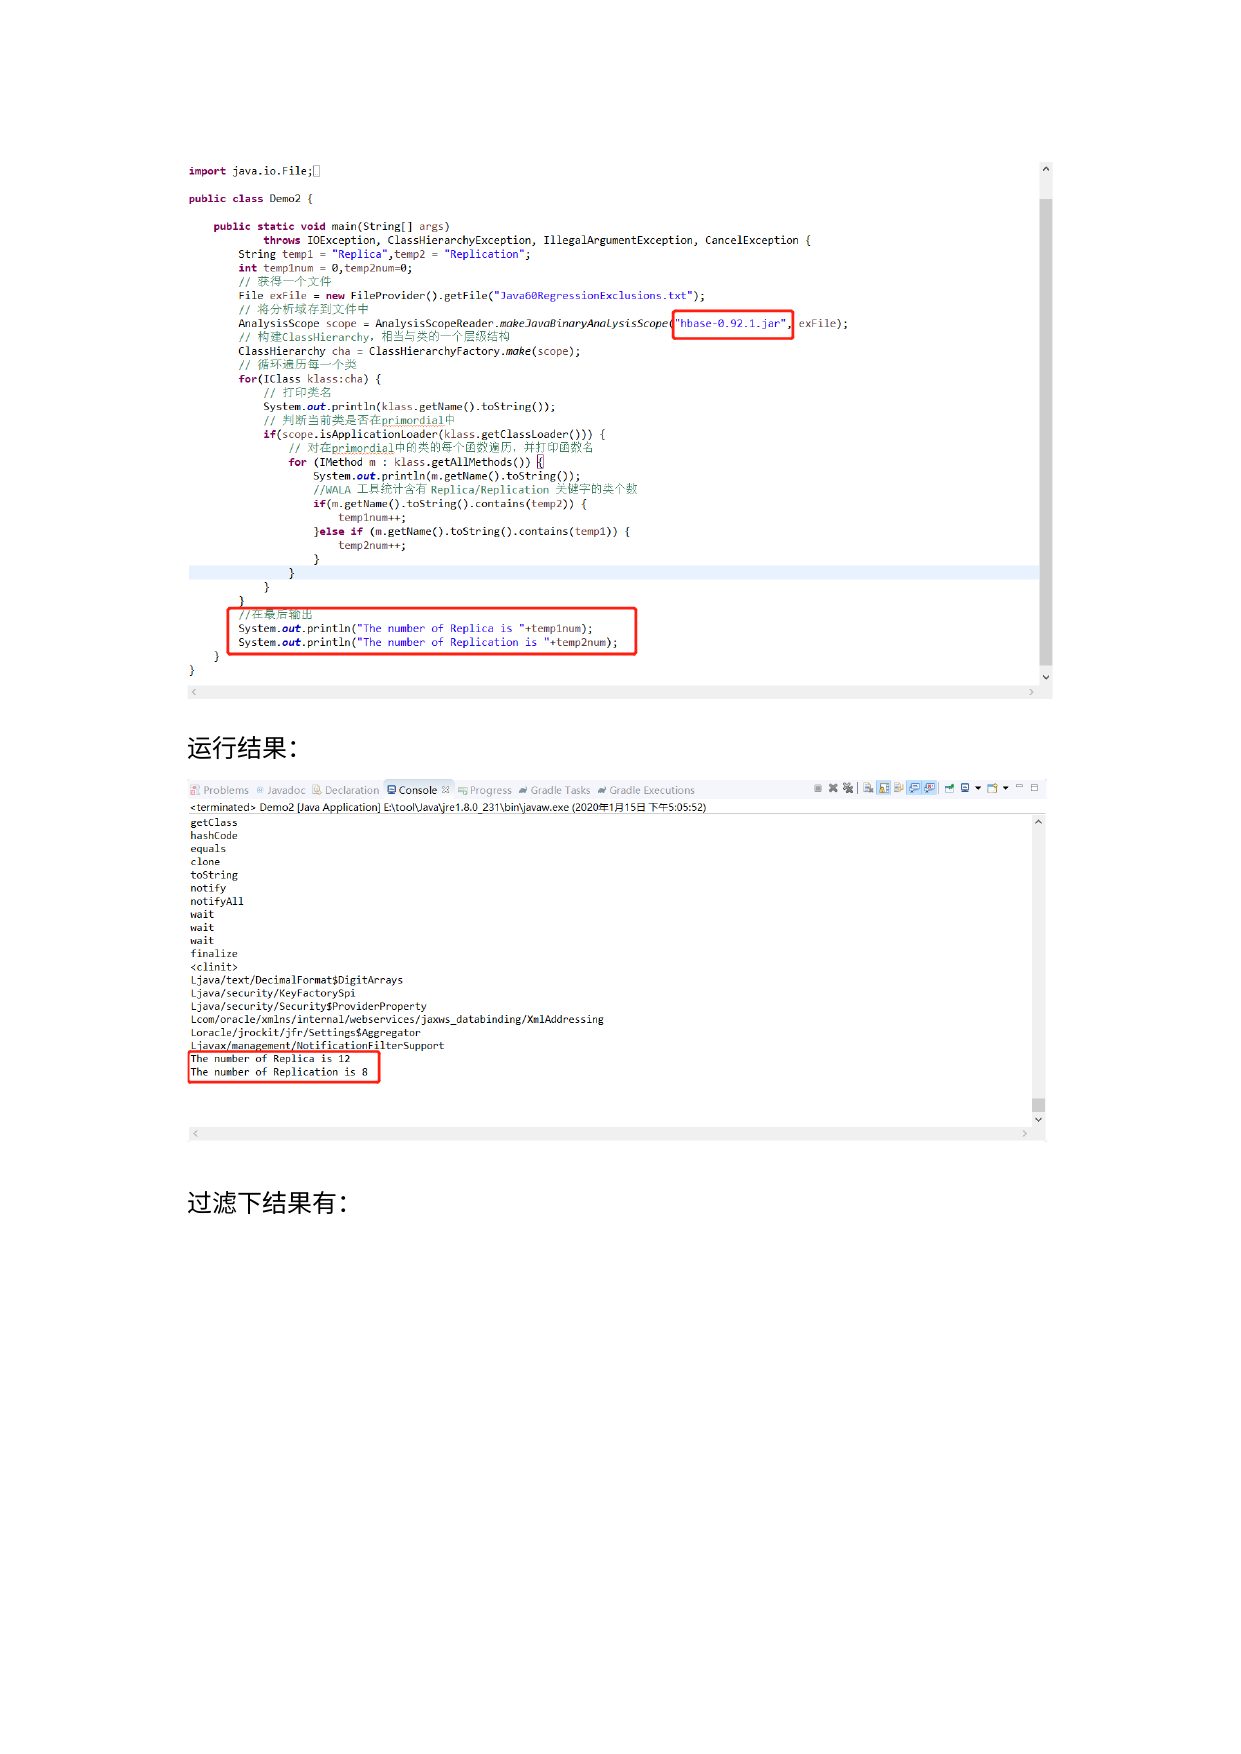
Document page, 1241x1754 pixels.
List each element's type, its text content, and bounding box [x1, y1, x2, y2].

picture [187, 162, 1053, 699]
picture [187, 779, 1047, 1142]
text 运行结果： [187, 714, 1053, 779]
text 过滤下结果有： [187, 1169, 1053, 1234]
